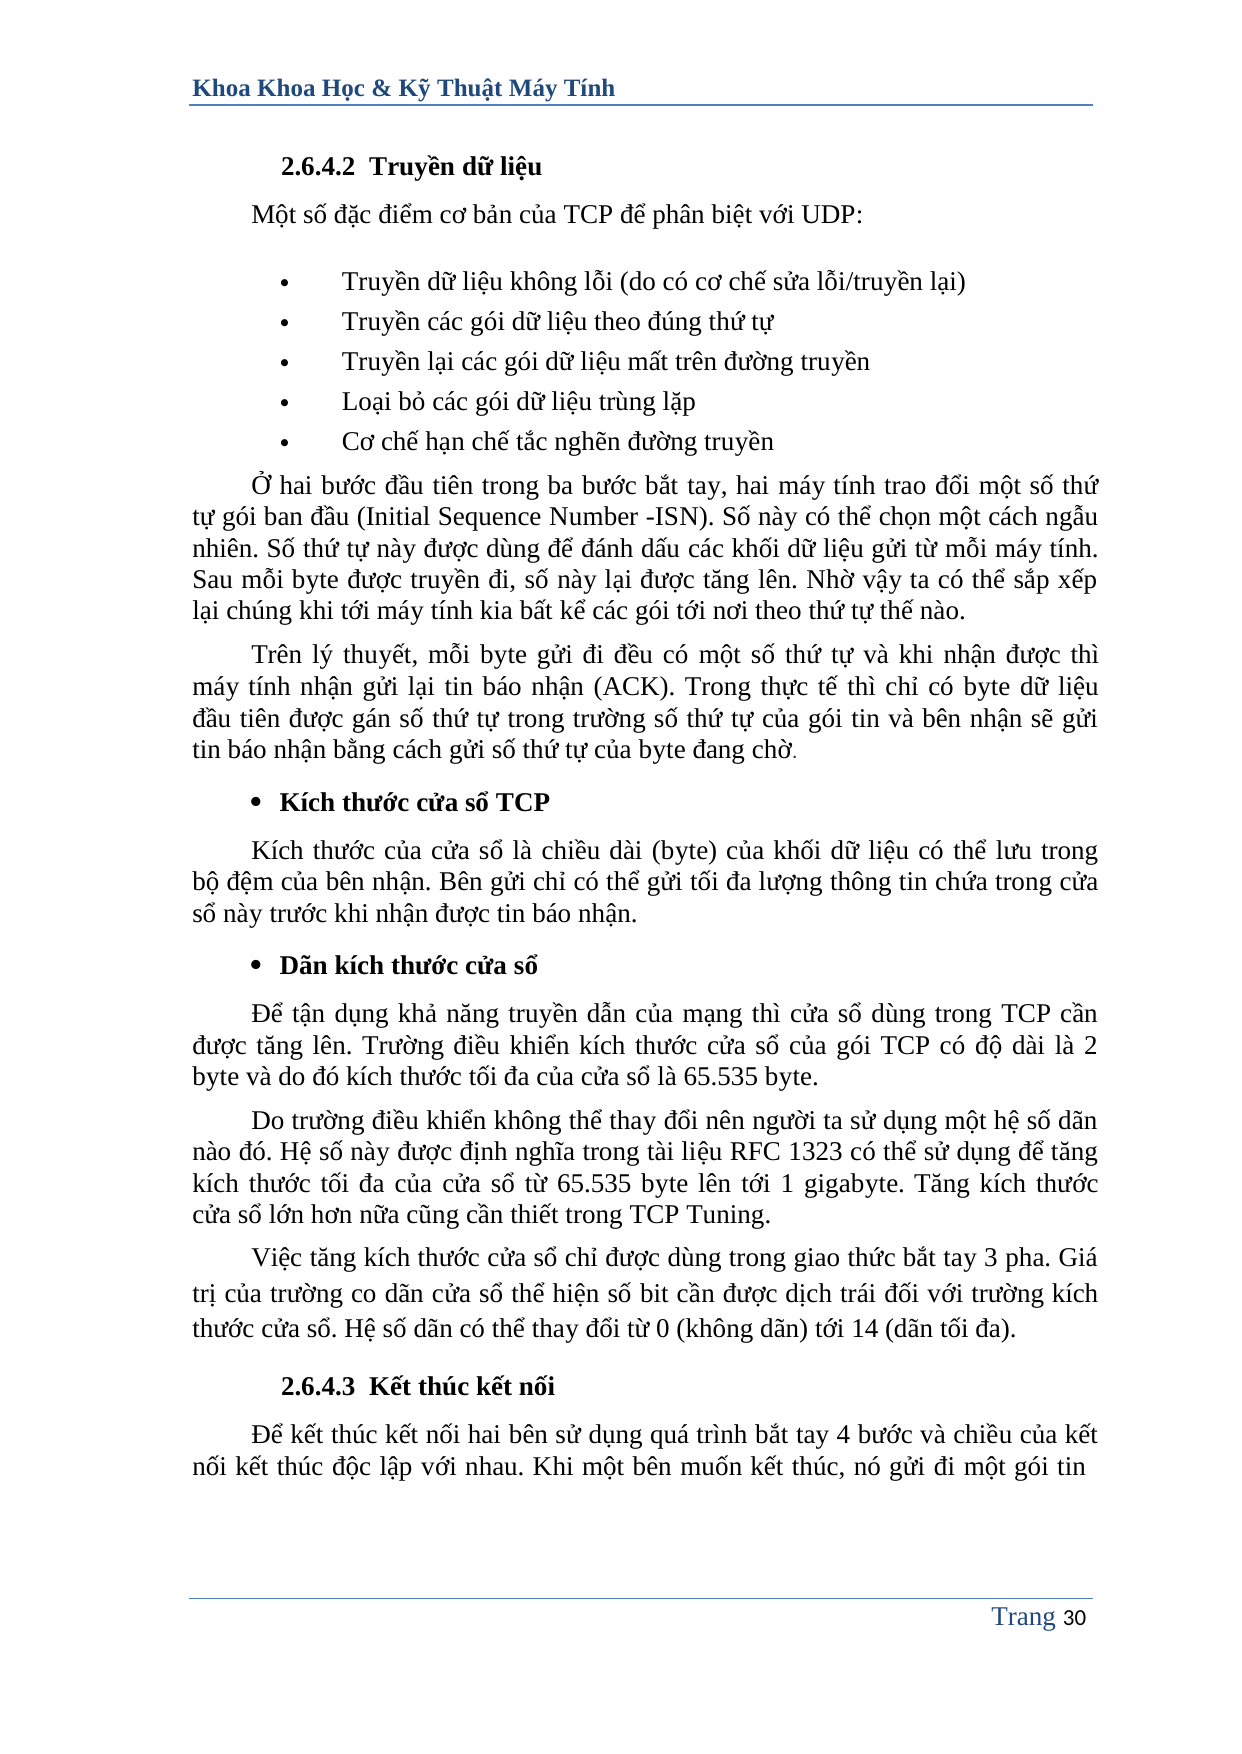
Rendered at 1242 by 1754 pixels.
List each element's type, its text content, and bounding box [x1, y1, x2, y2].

text Do trường điều khiển không thể thay đổi nên người ta sử dụng một hệ số dãn nào đó. Hệ số này được định nghĩa trong tài liệu RFC 1323 có thể sử dụng để tăng kích thước tối đa của cửa sổ từ 65.535 byte lên tới 1 gigabyte. Tăng kích thước cửa sổ lớn hơn nữa cũng cần thiết trong TCP Tuning. [192, 1104, 1099, 1229]
text  Dãn kích thước cửa sổ [251, 949, 1108, 980]
text Để tận dụng khả năng truyền dẫn của mạng thì cửa sổ dùng trong TCP cần được tăng lên. Trường điều khiển kích thước cửa sổ của gói TCP có độ dài là 2 byte và do đó kích thước tối đa của cửa sổ là 65.535 byte. [192, 997, 1098, 1091]
text Trên lý thuyết, mỗi byte gửi đi đều có một số thứ tự và khi nhận được thì máy tính nhận gửi lại tin báo nhận (ACK). Trong thực tế thì chỉ có byte dữ liệu đầu tiên được gán số thứ tự trong trường số thứ tự của gói tin và bên nhận sẽ gửi tin báo nhận bằng cách gửi số thứ tự của byte đang chờ. [192, 638, 1099, 764]
text Một số đặc điểm cơ bản của TCP để phân biệt với UDP: [251, 198, 1108, 229]
text  Truyền dữ liệu không lỗi (do có cơ chế sửa lỗi/truyền lại) [281, 264, 1108, 296]
text 2.6.4.2 Truyền dữ liệu [281, 150, 1108, 181]
text Kích thước của cửa sổ là chiều dài (byte) của khối dữ liệu có thể lưu trong bộ đệm của bên nhận. Bên gửi chỉ có thể gửi tối đa lượng thông tin chứa trong cửa sổ này trước khi nhận được tin báo nhận. [192, 834, 1099, 928]
text Việc tăng kích thước cửa sổ chỉ được dùng trong giao thức bắt tay 3 pha. Giá trị của trường co dãn cửa sổ thể hiện số bit cần được dịch trái đối với trường kích thước cửa sổ. Hệ số dãn có thể thay đổi từ 0 (không dãn) tới 14 (dãn tối đa). [192, 1241, 1098, 1344]
text  Truyền các gói dữ liệu theo đúng thứ tự [281, 304, 1108, 336]
text Ở hai bước đầu tiên trong ba bước bắt tay, hai máy tính trao đổi một số thứ tự gói ban đầu (Initial Sequence Number -ISN). Số này có thể chọn một cách ngẫu nhiên. Số thứ tự này được dùng để đánh dấu các khối dữ liệu gửi từ mỗi máy tính. Sau mỗi byte được truyền đi, số này lại được tăng lên. Nhờ vậy ta có thể sắp xếp lại chúng khi tới máy tính kia bất kể các gói tới nơi theo thứ tự thế nào. [192, 469, 1099, 626]
text  Loại bỏ các gói dữ liệu trùng lặp [281, 384, 1108, 416]
text  Cơ chế hạn chế tắc nghẽn đường truyền [281, 424, 1108, 456]
text Để kết thúc kết nối hai bên sử dụng quá trình bắt tay 4 bước và chiều của kết nối kết thúc độc lập với nhau. Khi một bên muốn kết thúc, nó gửi đi một gói tin [192, 1418, 1099, 1481]
text 2.6.4.3 Kết thúc kết nối [281, 1370, 1108, 1401]
text  Truyền lại các gói dữ liệu mất trên đường truyền [281, 344, 1108, 376]
text  Kích thước cửa sổ TCP [251, 786, 1108, 817]
